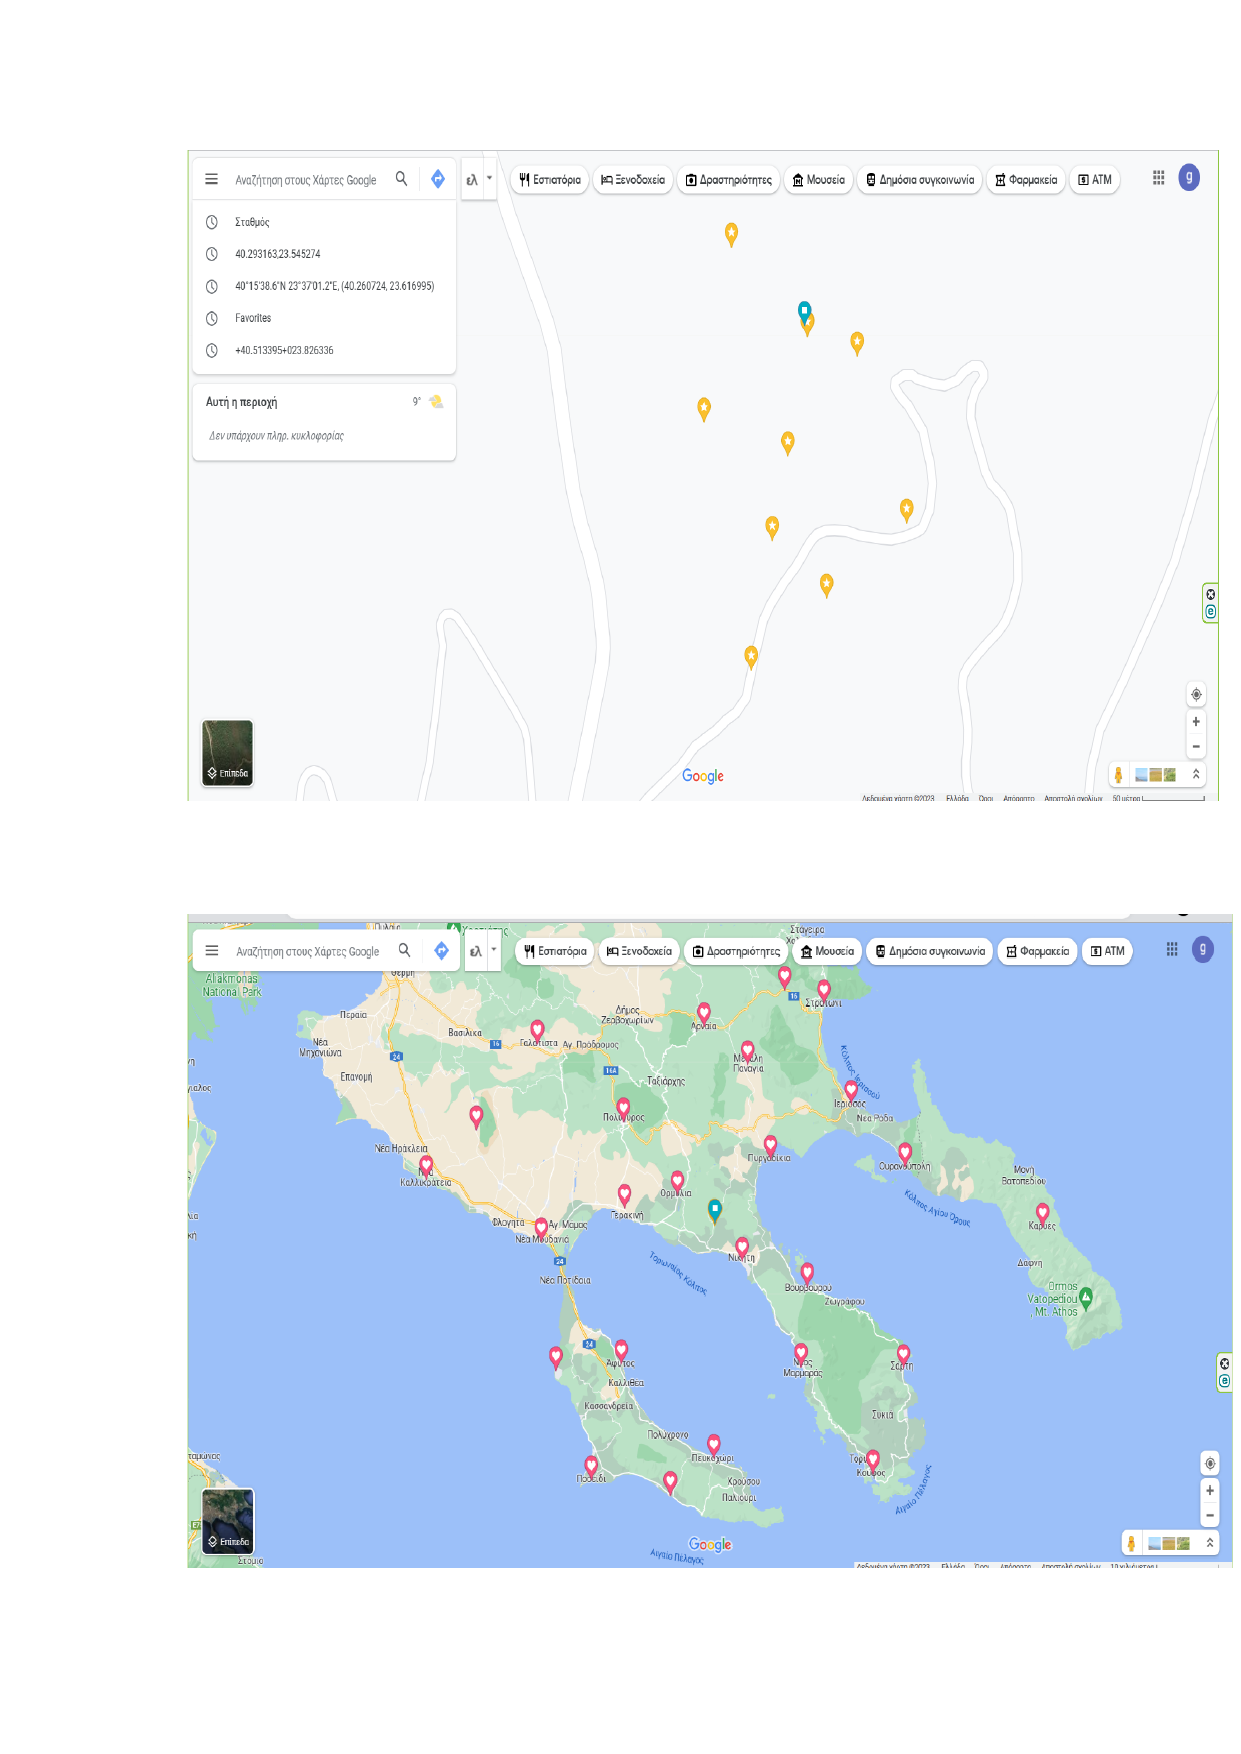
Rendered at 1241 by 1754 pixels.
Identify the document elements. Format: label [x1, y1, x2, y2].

picture [187, 150, 1219, 801]
picture [187, 914, 1233, 1568]
